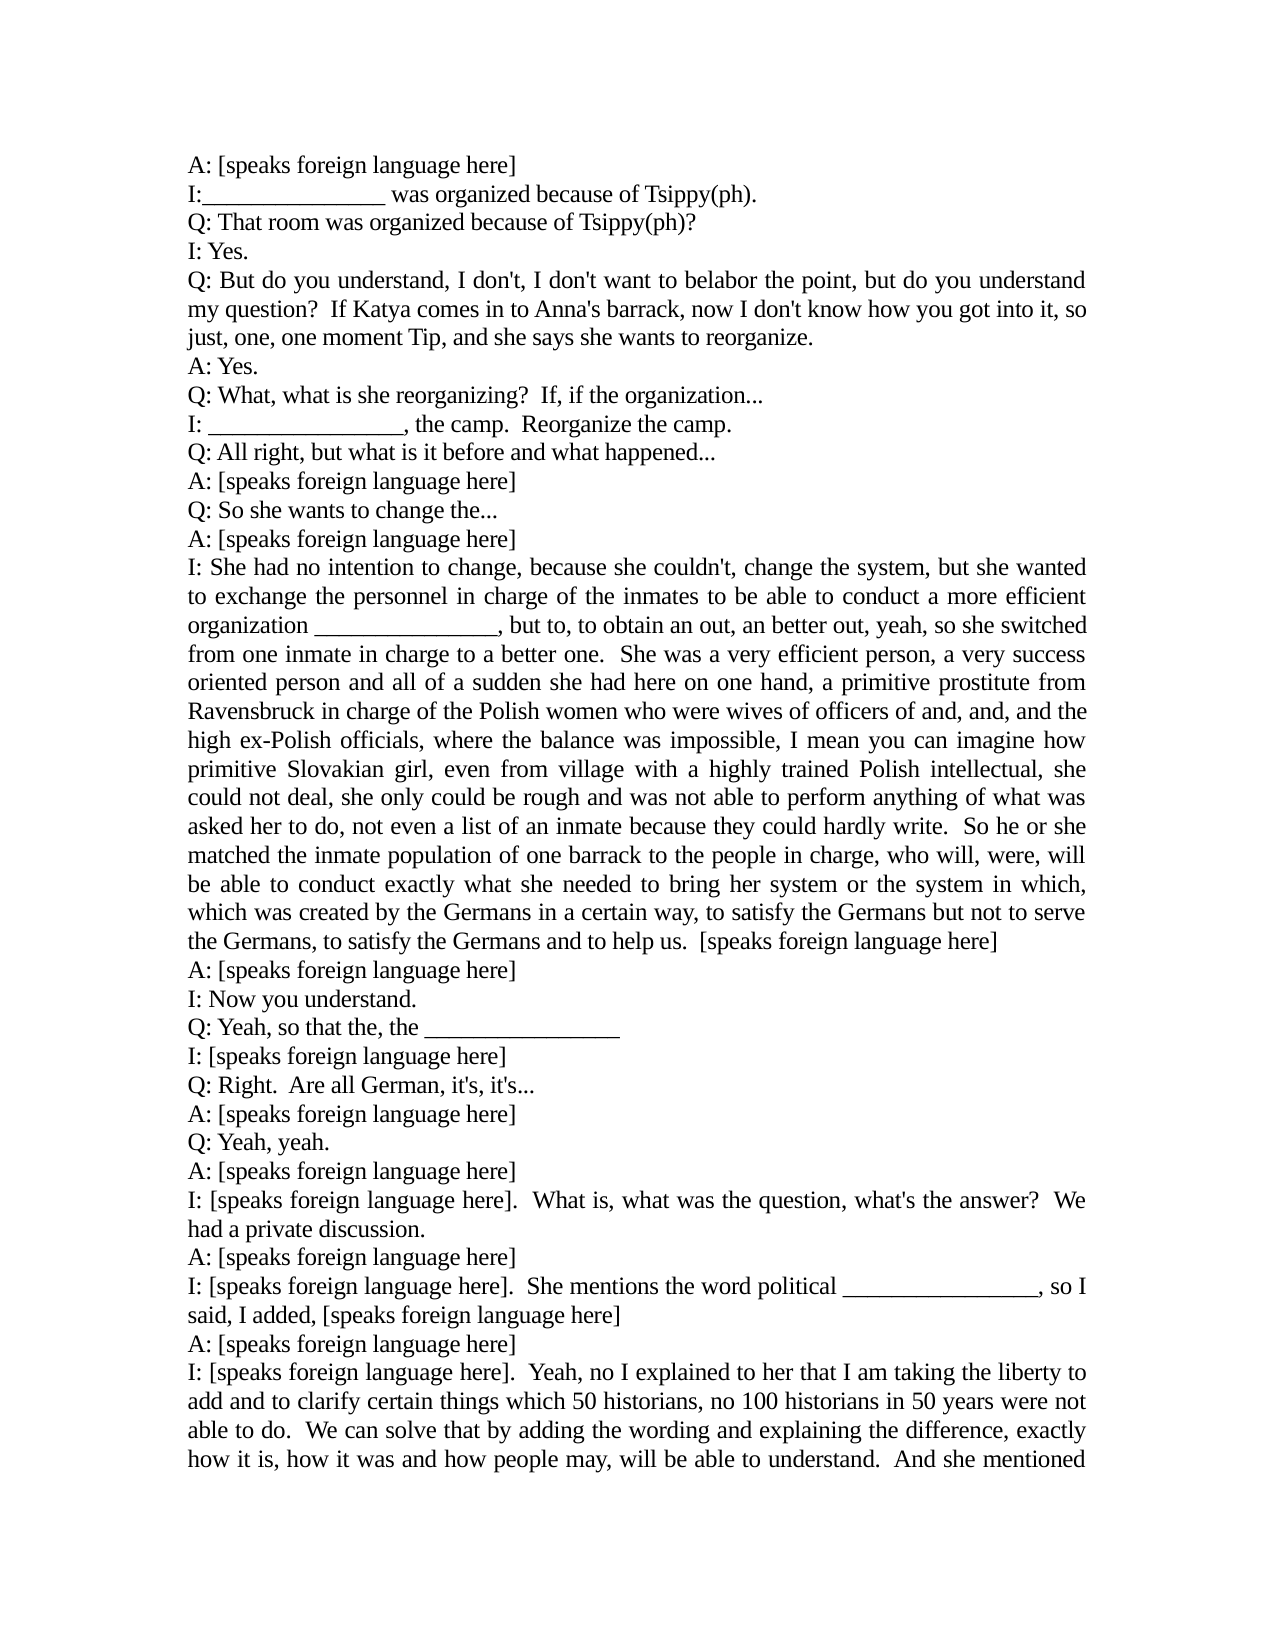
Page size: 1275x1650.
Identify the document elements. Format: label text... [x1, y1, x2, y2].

text A: [speaks foreign language here] [187, 524, 1087, 552]
text I: [speaks foreign language here]. What is, what was the question, what's the answer? We had a private discussion. [187, 1185, 1087, 1242]
text I: Yes. [187, 236, 1087, 265]
text Q: Yeah, yeah. [187, 1127, 1087, 1156]
text A: Yes. [187, 351, 1087, 380]
text I: ________________, the camp. Reorganize the camp. [187, 409, 1087, 437]
text A: [speaks foreign language here] [187, 1156, 1087, 1185]
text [187, 1357, 1087, 1472]
text I: [speaks foreign language here]. She mentions the word political ________________, so I said, I added, [speaks foreign language here] [187, 1271, 1087, 1329]
text A: [speaks foreign language here] [187, 955, 1087, 984]
text Q: Right. Are all German, it's, it's... [187, 1070, 1087, 1099]
text I: Now you understand. [187, 984, 1087, 1012]
text Q: Yeah, so that the, the ________________ [187, 1012, 1087, 1041]
text I:_______________ was organized because of Tsippy(ph). [187, 179, 1087, 207]
text Q: So she wants to change the... [187, 495, 1087, 524]
text A: [speaks foreign language here] [187, 1329, 1087, 1357]
text Q: That room was organized because of Tsippy(ph)? [187, 207, 1087, 236]
text A: [speaks foreign language here] [187, 466, 1087, 495]
text A: [speaks foreign language here] [187, 1242, 1087, 1271]
text A: [speaks foreign language here] [187, 150, 1087, 179]
text I: [speaks foreign language here] [187, 1041, 1087, 1070]
text A: [speaks foreign language here] [187, 1099, 1087, 1127]
text Q: But do you understand, I don't, I don't want to belabor the point, but do you understand my question? If Katya comes in to Anna's barrack, now I don't know how you got into it, so just, one, one moment Tip, and she says she wants to reorganize. [187, 265, 1087, 351]
text Q: What, what is she reorganizing? If, if the organization... [187, 380, 1087, 409]
text Q: All right, but what is it before and what happened... [187, 437, 1087, 466]
text I: She had no intention to change, because she couldn't, change the system, but she wanted to exchange the personnel in charge of the inmates to be able to conduct a more efficient organization _______________, but to, to obtain an out, an better out, yeah, so she switched from one inmate in charge to a better one. She was a very efficient person, a very success oriented person and all of a sudden she had here on one hand, a primitive prostitute from Ravensbruck in charge of the Polish women who were wives of officers of and, and, and the high ex-Polish officials, where the balance was impossible, I mean you can imagine how primitive Slovakian girl, even from village with a highly trained Polish intellectual, she could not deal, she only could be rough and was not able to perform anything of what was asked her to do, not even a list of an inmate because they could hardly write. So he or she matched the inmate population of one barrack to the people in charge, who will, were, will be able to conduct exactly what she needed to bring her system or the system in which, which was created by the Germans in a certain way, to satisfy the Germans but not to serve the Germans, to satisfy the Germans and to help us. [speaks foreign language here] [187, 552, 1087, 955]
